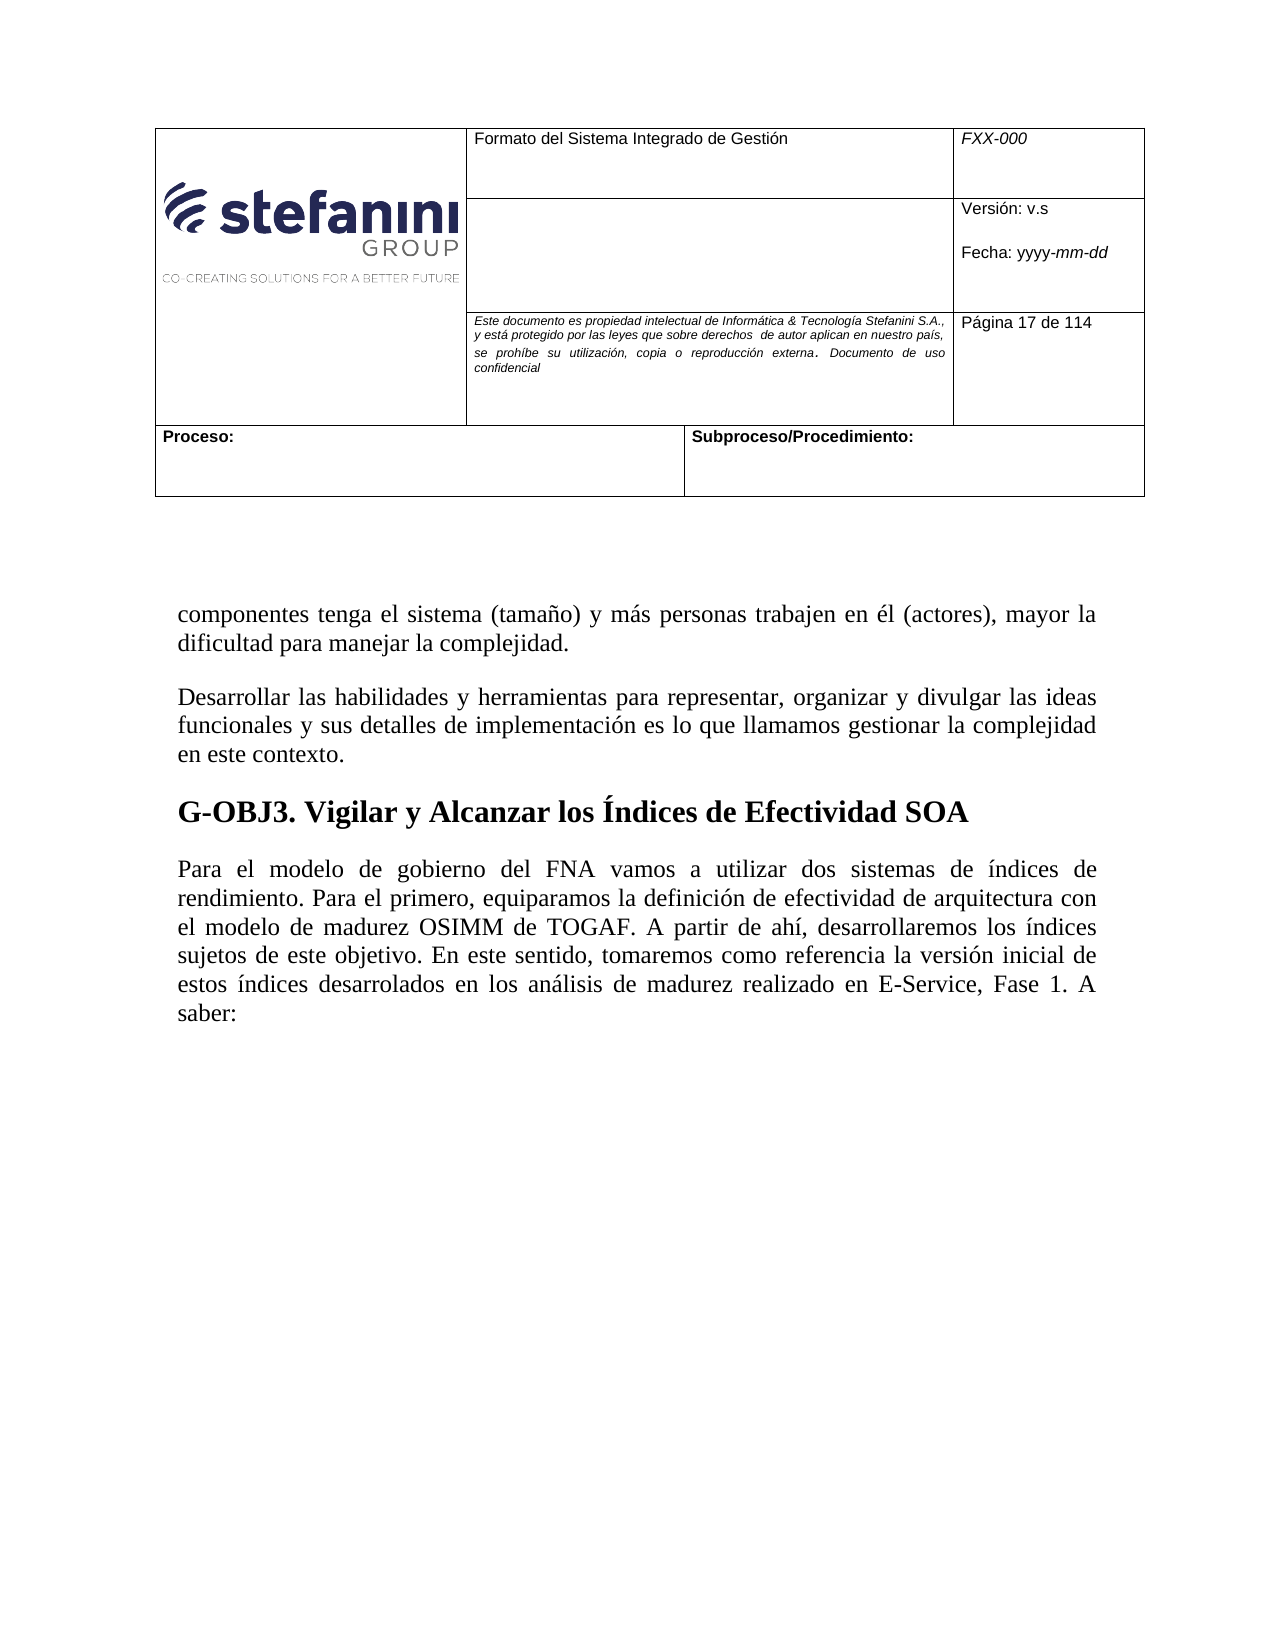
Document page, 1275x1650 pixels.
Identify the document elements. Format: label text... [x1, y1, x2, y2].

text Para el modelo de gobierno del FNA vamos a utilizar dos sistemas de índices de rendimiento. Para el primero, equiparamos la definición de efectividad de arquitectura con el modelo de madurez OSIMM de TOGAF. A partir de ahí, desarrollaremos los índices sujetos de este objetivo. En este sentido, tomaremos como referencia la versión inicial de estos índices desarrolados en los análisis de madurez realizado en E-Service, Fase 1. A saber: [177, 854, 1098, 1027]
text Desarrollar las habilidades y herramientas para representar, organizar y divulgar las ideas funcionales y sus detalles de implementación es lo que llamamos gestionar la complejidad en este contexto. [177, 682, 1098, 768]
subtitle G-OBJ3. Vigilar y Alcanzar los Índices de Efectividad SOA [177, 793, 1098, 829]
picture [162, 182, 460, 286]
